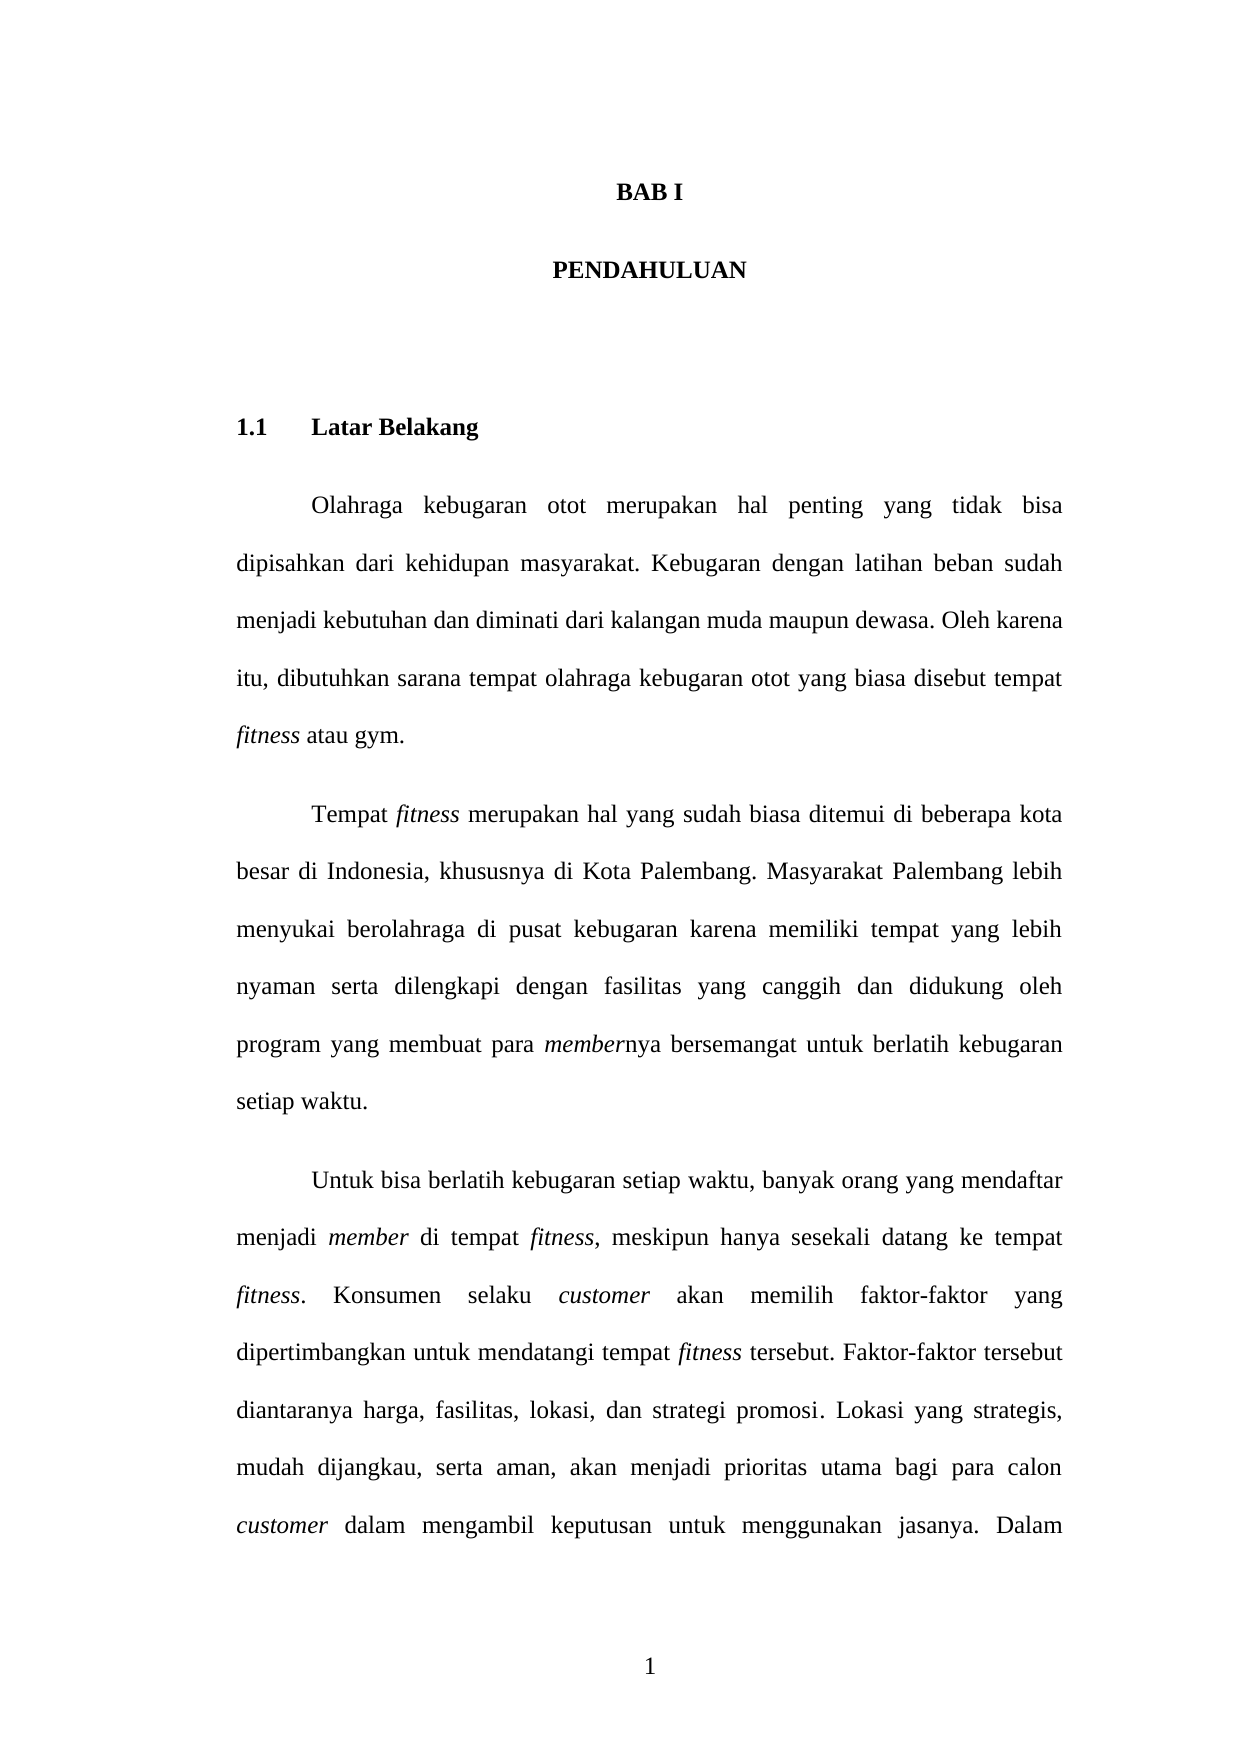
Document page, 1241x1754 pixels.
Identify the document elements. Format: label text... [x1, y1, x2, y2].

text Tempat fitness merupakan hal yang sudah biasa ditemui di beberapa kota besar di Indonesia, khususnya di Kota Palembang. Masyarakat Palembang lebih menyukai berolahraga di pusat kebugaran karena memiliki tempat yang lebih nyaman serta dilengkapi dengan fasilitas yang canggih dan didukung oleh program yang membuat para membernya bersemangat untuk berlatih kebugaran setiap waktu. [236, 799, 1063, 1115]
text 1.1 Latar Belakang [236, 412, 1063, 441]
text Olahraga kebugaran otot merupakan hal penting yang tidak bisa dipisahkan dari kehidupan masyarakat. Kebugaran dengan latihan beban sudah menjadi kebutuhan dan diminati dari kalangan muda maupun dewasa. Oleh karena itu, dibutuhkan sarana tempat olahraga kebugaran otot yang biasa disebut tempat fitness atau gym. [236, 491, 1063, 749]
text PENDAHULUAN [236, 256, 1063, 284]
text BAB I [236, 177, 1063, 206]
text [236, 1165, 1063, 1538]
